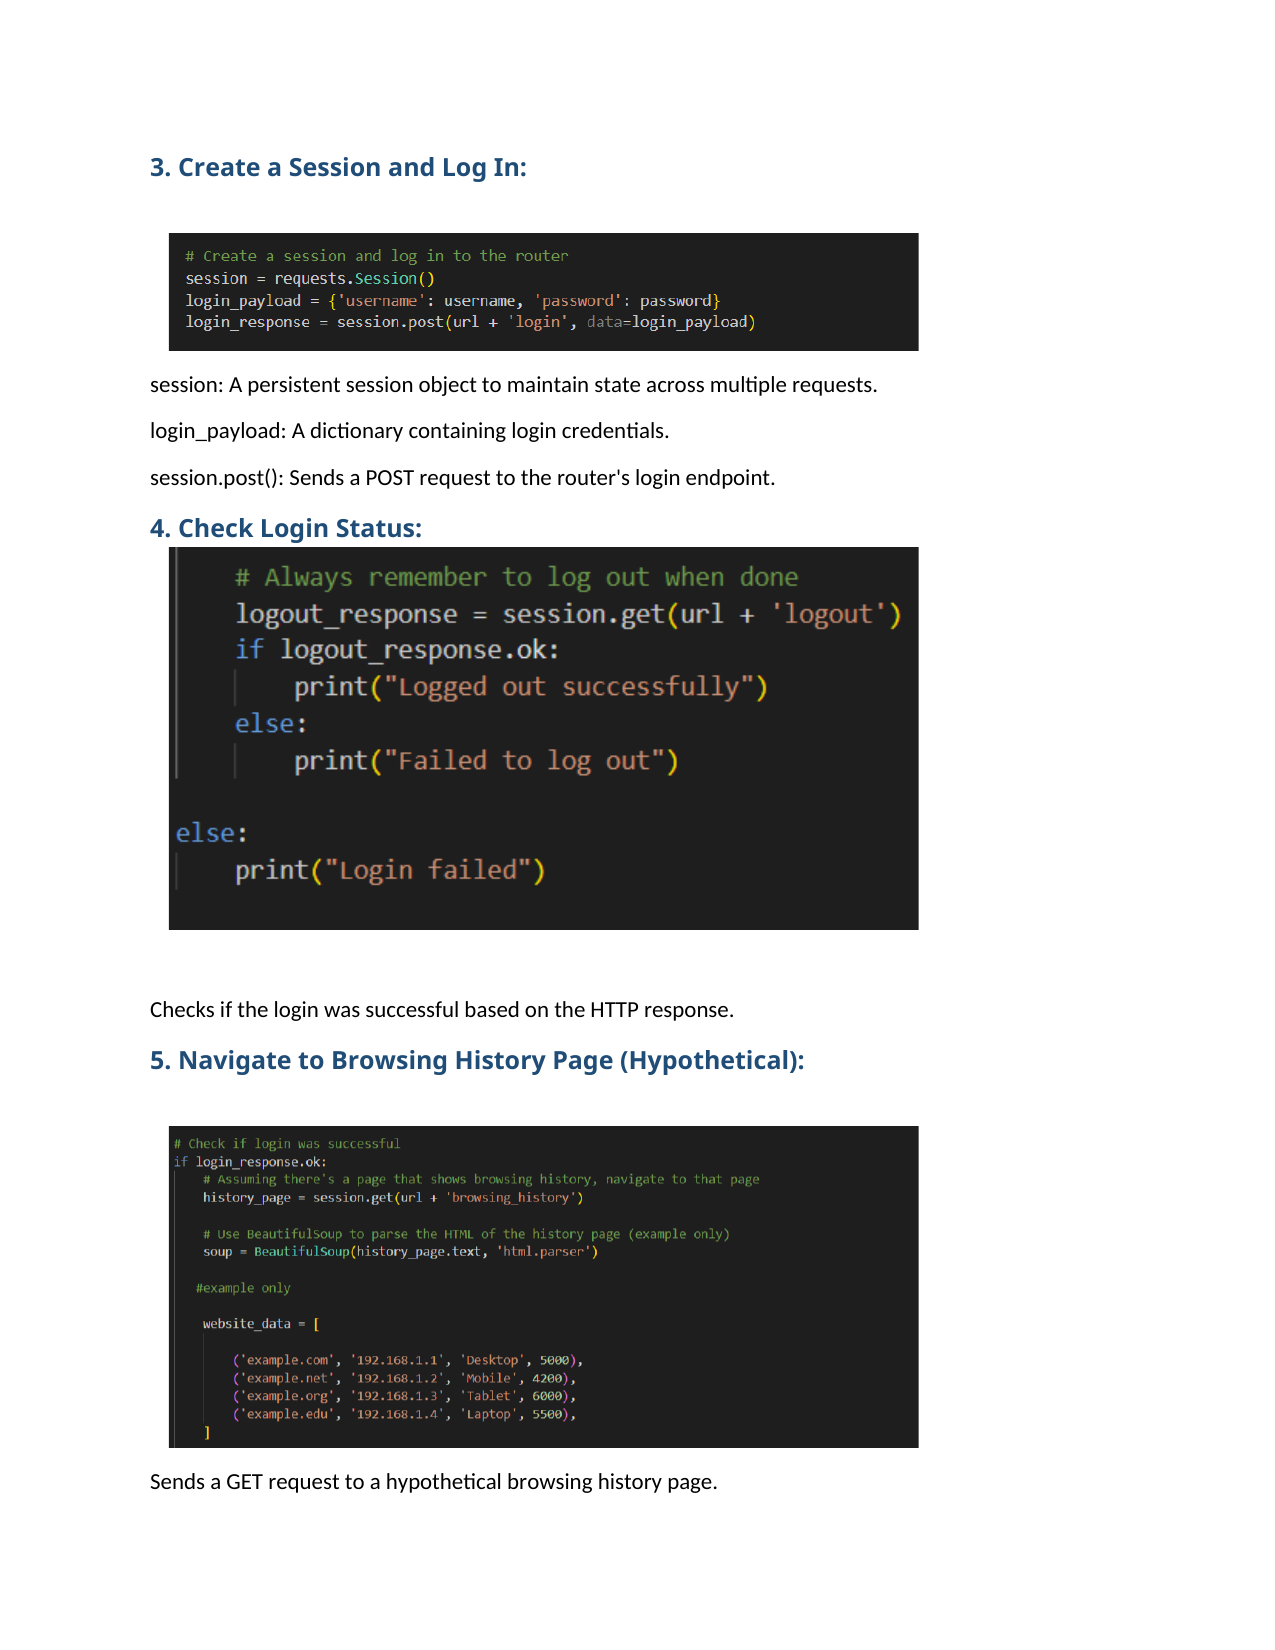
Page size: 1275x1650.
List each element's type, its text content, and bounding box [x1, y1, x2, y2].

subtitle 4. Check Login Status: [150, 510, 1125, 544]
text Checks if the login was successful based on the HTTP response. [150, 996, 1125, 1024]
text login_payload: A dictionary containing login credentials. [150, 417, 1125, 444]
subtitle 3. Create a Session and Log In: [150, 150, 1125, 184]
subtitle 5. Navigate to Browsing History Page (Hypothetical): [150, 1042, 1125, 1077]
text session.post(): Sends a POST request to the router's login endpoint. [150, 463, 1125, 491]
text Sends a GET request to a hypothetical browsing history page. [150, 1467, 1125, 1495]
text session: A persistent session object to maintain state across multiple requests. [150, 370, 1125, 398]
